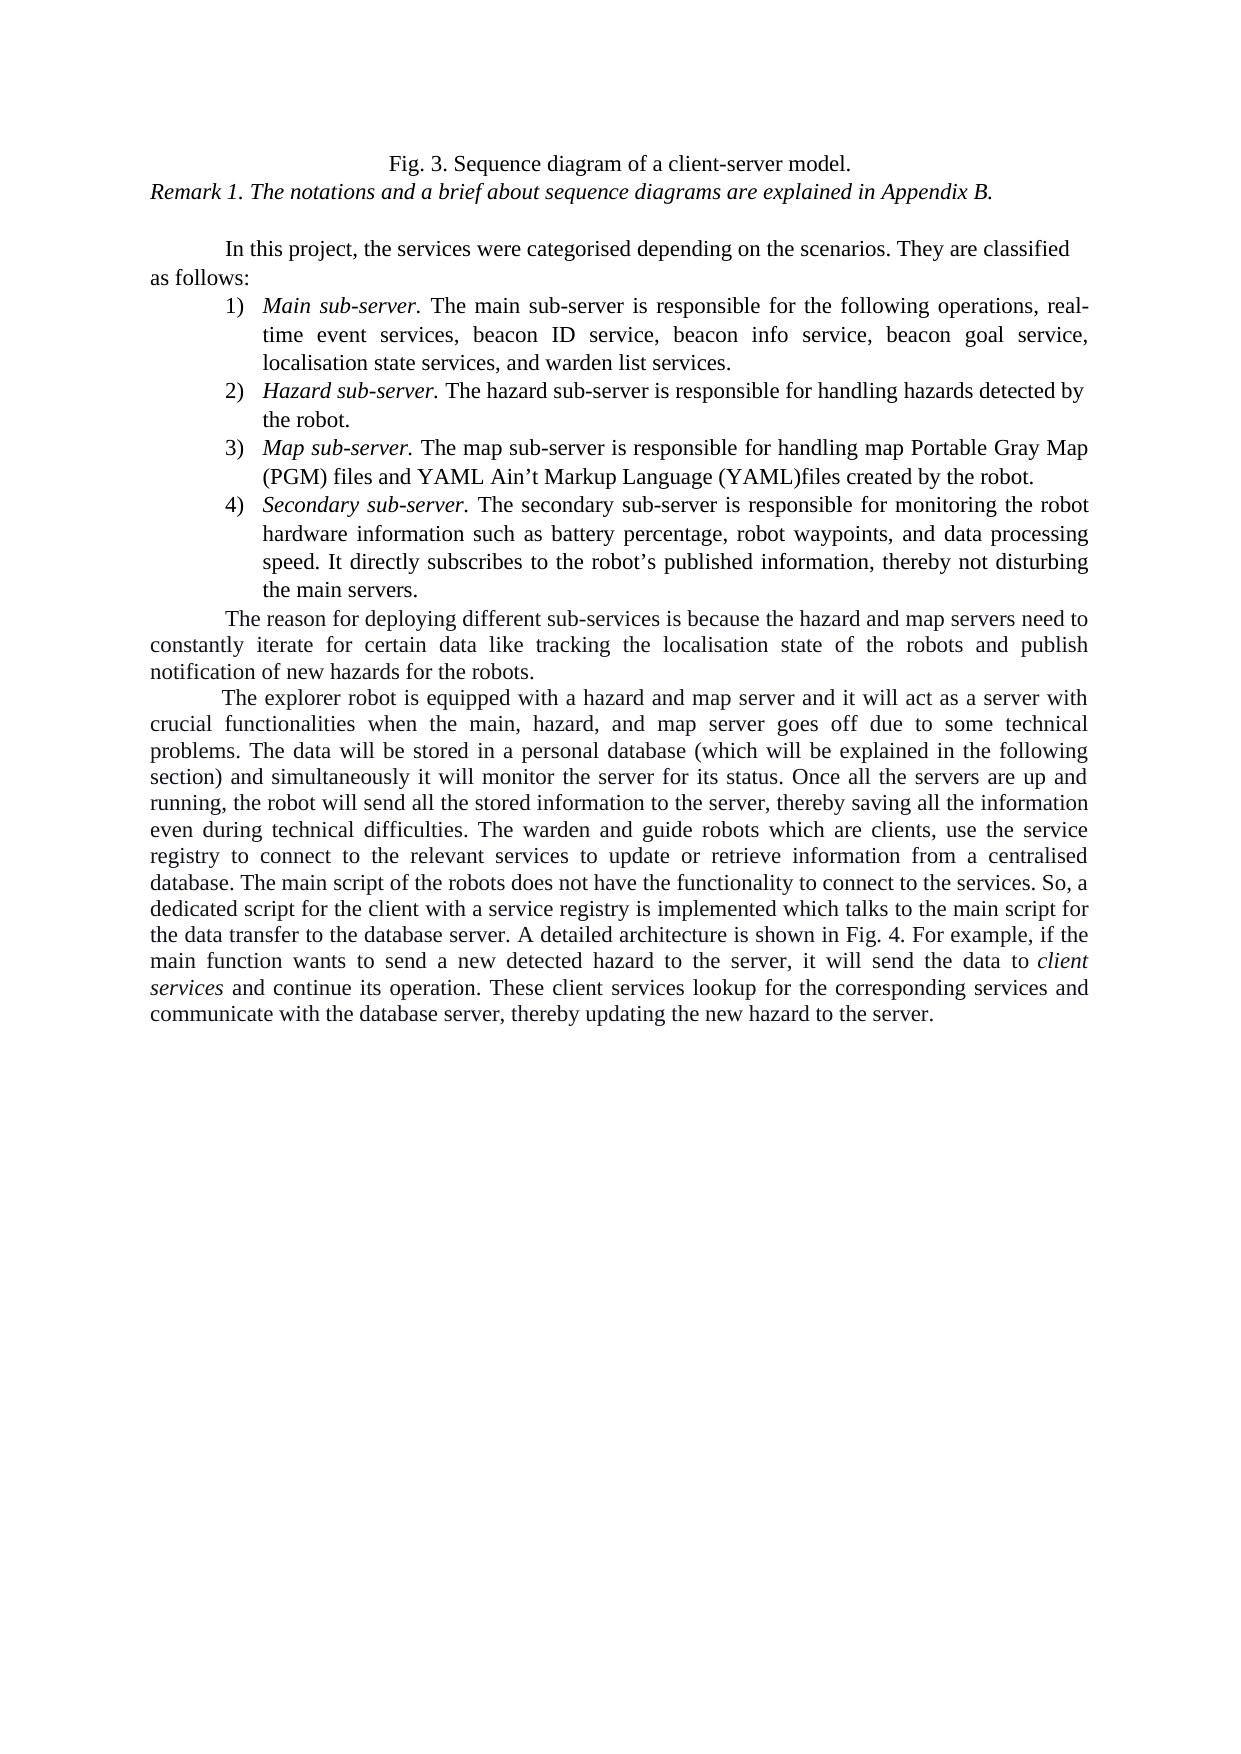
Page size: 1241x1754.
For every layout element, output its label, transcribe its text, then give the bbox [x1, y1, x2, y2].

text Remark 1. The notations and a brief about sequence diagrams are explained in Appendix B. [150, 178, 1090, 205]
list Main sub-server. The main sub-server is responsible for the following operations, real-time event services, beacon ID service, beacon info service, beacon goal service, localisation state services, and warden list services. [225, 292, 1090, 375]
text The explorer robot is equipped with a hazard and map server and it will act as a server with crucial functionalities when the main, hazard, and map server goes off due to some technical problems. The data will be stored in a personal database (which will be explained in the following section) and simultaneously it will monitor the server for its status. Once all the servers are up and running, the robot will send all the stored information to the server, thereby saving all the information even during technical difficulties. The warden and guide robots which are clients, use the service registry to connect to the relevant services to update or retrieve information from a centralised database. The main script of the robots does not have the functionality to connect to the services. So, a dedicated script for the client with a service registry is implemented which talks to the main script for the data transfer to the database server. A detailed architecture is shown in Fig. 4. For example, if the main function wants to send a new detected hazard to the server, it will send the data to client services and continue its operation. These client services lookup for the corresponding services and communicate with the database server, thereby updating the new hazard to the server. [150, 684, 1090, 1027]
text The reason for deploying different sub-services is because the hazard and map servers need to constantly iterate for certain data like tracking the localisation state of the robots and publish notification of new hazards for the robots. [150, 605, 1090, 684]
list Hazard sub-server. The hazard sub-server is responsible for handling hazards detected by the robot. [225, 377, 1090, 432]
text Fig. 3. Sequence diagram of a client-server model. [150, 150, 1090, 176]
list Map sub-server. The map sub-server is responsible for handling map Portable Gray Map (PGM) files and YAML Ain’t Markup Language (YAML)files created by the robot. [225, 434, 1090, 489]
list Secondary sub-server. The secondary sub-server is responsible for monitoring the robot hardware information such as battery percentage, robot waypoints, and data processing speed. It directly subscribes to the robot’s published information, thereby not disturbing the main servers. [225, 491, 1090, 603]
text In this project, the services were categorised depending on the scenarios. They are classified as follows: [150, 235, 1090, 290]
